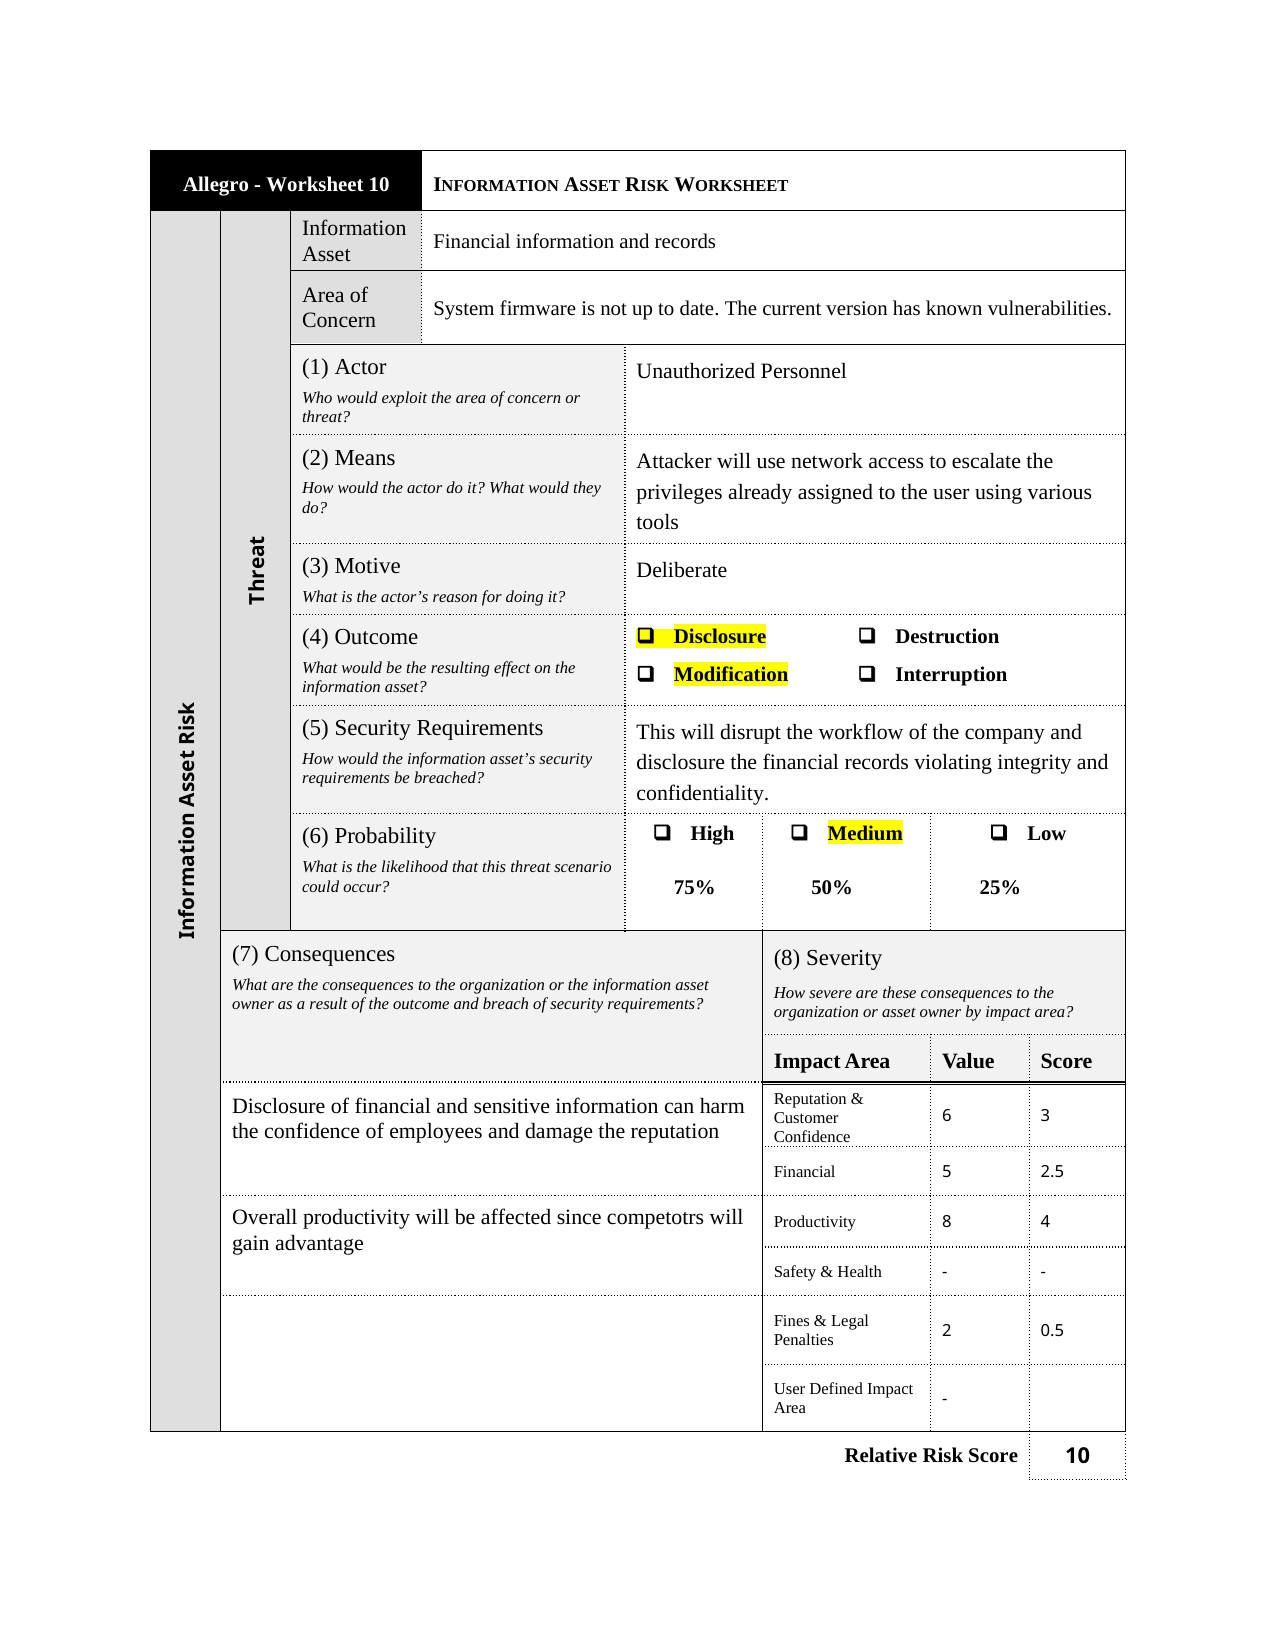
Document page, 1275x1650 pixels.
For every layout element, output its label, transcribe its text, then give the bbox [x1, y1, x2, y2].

table_cell 10 [1029, 1432, 1126, 1479]
table_cell - [931, 1364, 1029, 1431]
table_cell Information Asset Risk [151, 211, 220, 1431]
table_cell Disclosure of financial and sensitive information can harm the confidence of employees and damage the reputation [221, 1081, 762, 1195]
table_header Information Asset Risk Worksheet [422, 151, 1125, 210]
table_cell (3) Motive What is the actor’s reason for doing it? [291, 543, 625, 614]
table_cell (8) Severity How severe are these consequences to the organization or asset owner by impact area? [763, 931, 1125, 1033]
table_cell (5) Security Requirements How would the information asset’s security requirements be breached? [291, 705, 625, 813]
table_cell (7) Consequences What are the consequences to the organization or the information asset owner as a result of the outcome and breach of security requirements? [221, 931, 762, 1081]
table_cell 0.5 [1029, 1295, 1125, 1364]
table_cell Fines & Legal Penalties [763, 1295, 931, 1364]
table_cell 2 [931, 1295, 1029, 1364]
table_cell 6 [931, 1085, 1029, 1146]
table_cell (2) Means How would the actor do it? What would they do? [291, 434, 625, 542]
table_cell Financial [763, 1146, 931, 1195]
table_cell Destruction Interruption [846, 614, 1125, 705]
table_cell High 75% [625, 813, 762, 930]
table_cell Productivity [763, 1195, 931, 1246]
table_cell System firmware is not up to date. The current version has known vulnerabilities. [422, 271, 1125, 343]
table_cell Medium 50% [762, 813, 931, 930]
table_cell Unauthorized Personnel [625, 345, 1125, 434]
table_cell [1029, 1364, 1125, 1431]
table_cell 8 [931, 1195, 1029, 1246]
table_cell Relative Risk Score [151, 1432, 1029, 1479]
table_cell [221, 1295, 762, 1431]
table_cell Area of Concern [291, 271, 422, 343]
table_cell Value [931, 1034, 1029, 1081]
table_cell Impact Area [763, 1034, 931, 1081]
table_cell Reputation & Customer Confidence [763, 1085, 931, 1146]
table_cell Threat [221, 211, 290, 930]
table_cell - [1029, 1246, 1125, 1295]
table_cell (1) Actor Who would exploit the area of concern or threat? [291, 345, 625, 434]
table_cell Low 25% [931, 813, 1125, 930]
table_header Allegro - Worksheet 10 [151, 151, 422, 210]
table_cell - [931, 1246, 1029, 1295]
table_cell 5 [931, 1146, 1029, 1195]
table_cell Attacker will use network access to escalate the privileges already assigned to the user using various tools [625, 434, 1125, 542]
table_cell Score [1029, 1034, 1125, 1081]
table_cell 2.5 [1029, 1146, 1125, 1195]
table_cell Information Asset [291, 211, 422, 270]
table_cell Financial information and records [422, 211, 1125, 270]
table_cell 4 [1029, 1195, 1125, 1246]
table_cell Safety & Health [763, 1246, 931, 1295]
table_cell (4) Outcome What would be the resulting effect on the information asset? [291, 614, 625, 705]
table_cell Disclosure Modification [625, 614, 846, 705]
table_cell This will disrupt the workflow of the company and disclosure the financial records violating integrity and confidentiality. [625, 705, 1125, 813]
table_cell User Defined Impact Area [763, 1364, 931, 1431]
table_cell (6) Probability What is the likelihood that this threat scenario could occur? [291, 813, 625, 930]
table_cell 3 [1029, 1085, 1125, 1146]
table_cell Deliberate [625, 543, 1125, 614]
table_cell Overall productivity will be affected since competotrs will gain advantage [221, 1195, 762, 1295]
